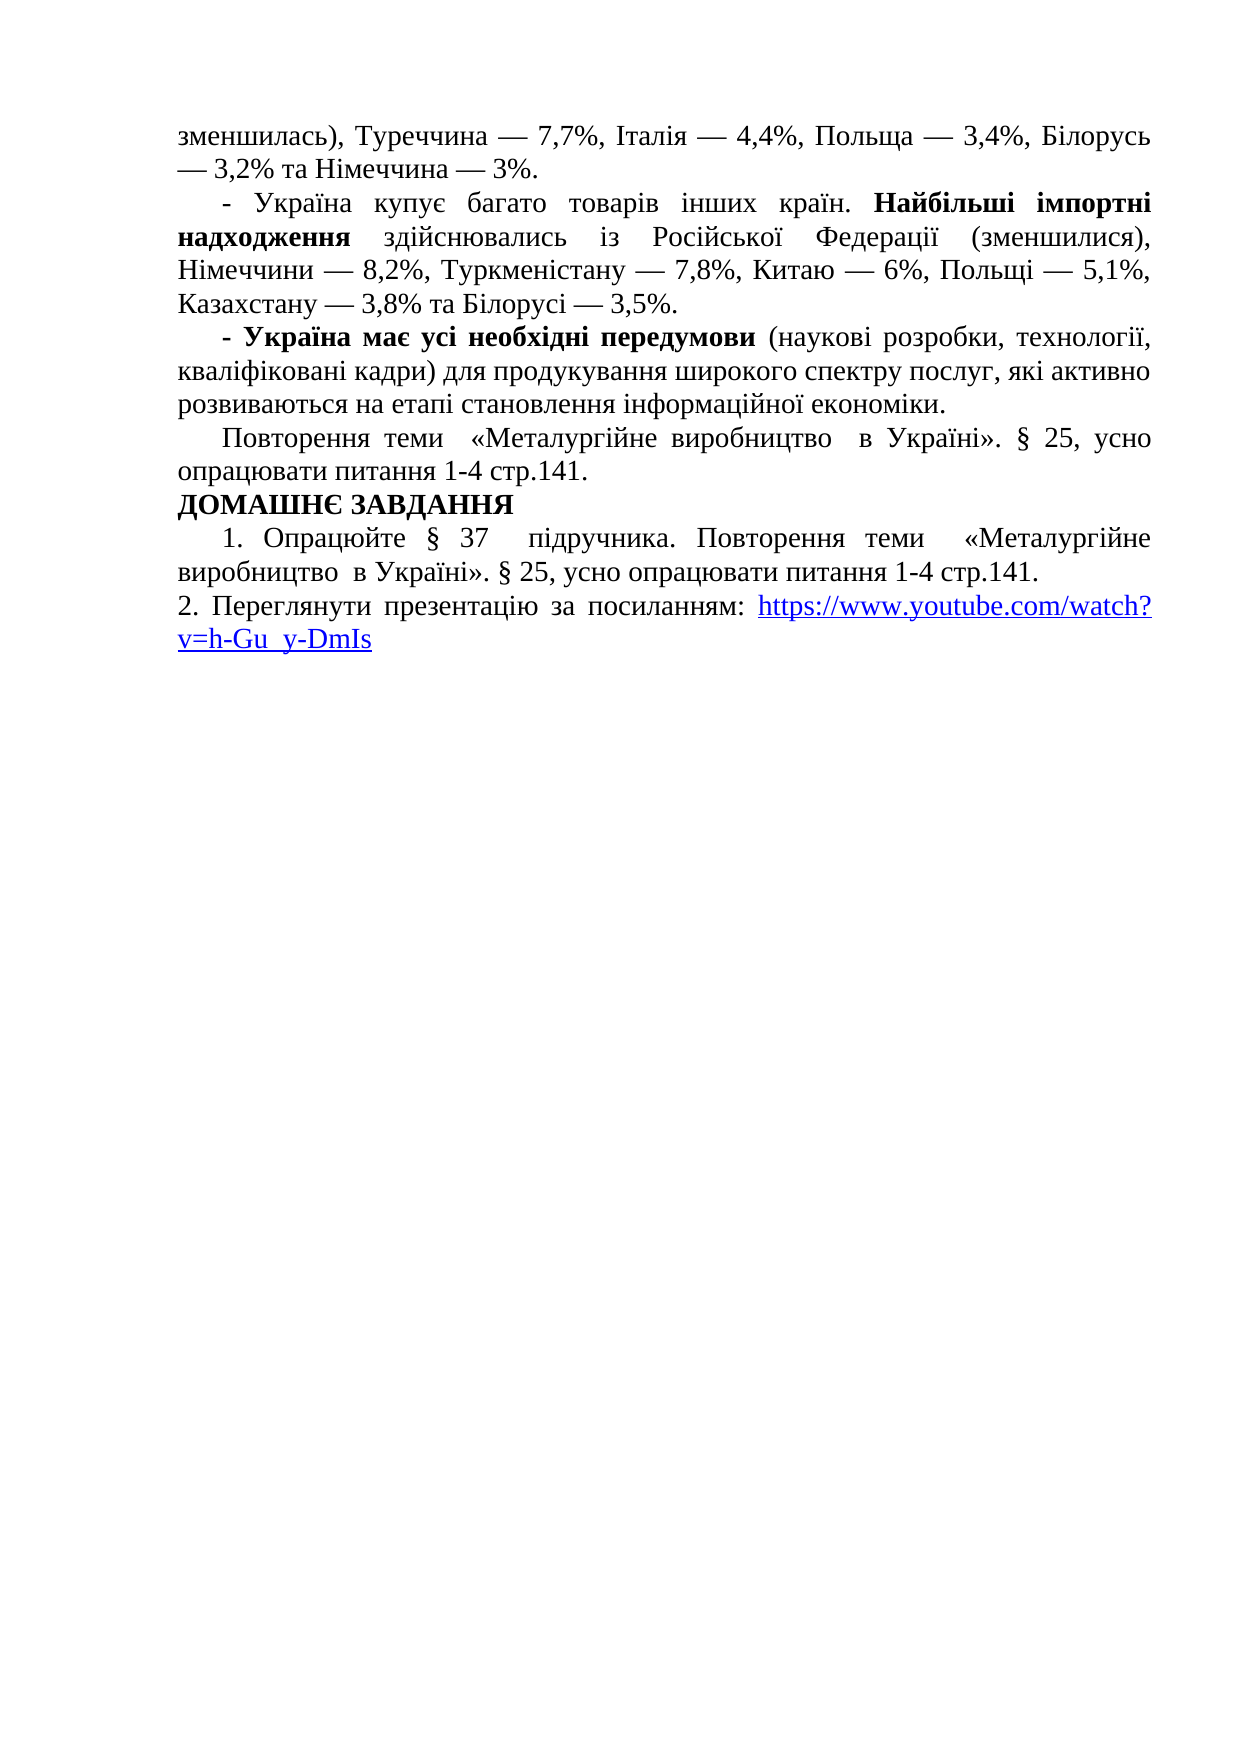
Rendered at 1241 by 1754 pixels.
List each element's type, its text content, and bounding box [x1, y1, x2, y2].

text - Україна має усі необхідні передумови (наукові розробки, технології, кваліфіковані кадри) для продукування широкого спектру послуг, які активно розвиваються на етапі становлення інформаційної економіки. [177, 319, 1152, 420]
text 1. Опрацюйте § 37 підручника. Повторення теми «Металургійне виробництво в Україні». § 25, усно опрацювати питання 1-4 стр.141. [177, 521, 1152, 588]
text 2. Переглянути презентацію за посиланням: https://www.youtube.com/watch?v=h-Gu_y-DmIs [177, 588, 1152, 655]
text Повторення теми «Металургійне виробництво в Україні». § 25, усно опрацювати питання 1-4 стр.141. [177, 420, 1152, 487]
text - Україна купує багато товарів інших країн. Найбільші імпортні надходження здійснювались із Російської Федерації (зменшилися), Німеччини — 8,2%, Туркменістану — 7,8%, Китаю — 6%, Польщі — 5,1%, Казахстану — 3,8% та Білорусі — 3,5%. [177, 185, 1152, 319]
text ДОМАШНЄ ЗАВДАННЯ [177, 487, 1152, 521]
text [177, 118, 1152, 185]
